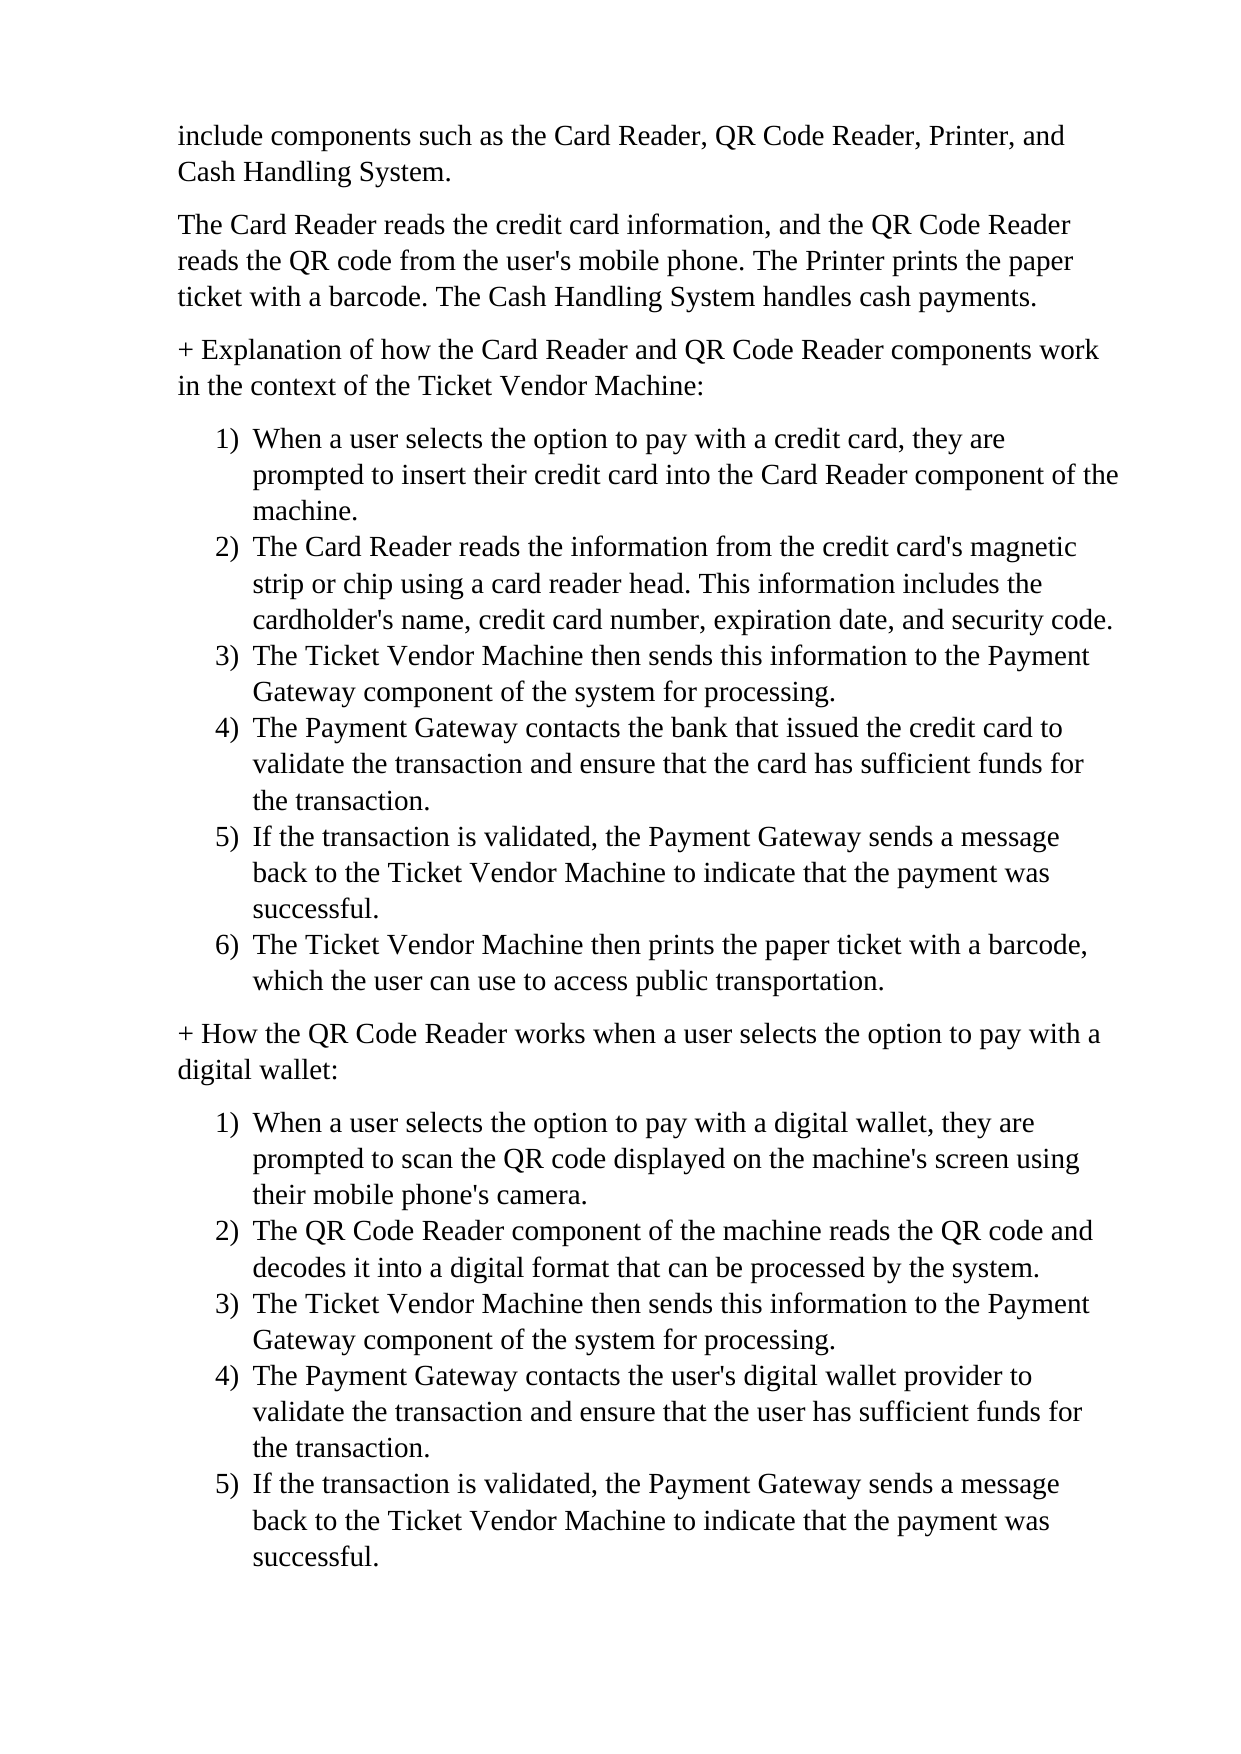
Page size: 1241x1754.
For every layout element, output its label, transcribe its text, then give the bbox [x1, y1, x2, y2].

text + How the QR Code Reader works when a user selects the option to pay with a digital wallet: [177, 1016, 1122, 1086]
list The Ticket Vendor Machine then sends this information to the Payment Gateway component of the system for processing. [215, 638, 1122, 708]
list The Payment Gateway contacts the bank that issued the credit card to validate the transaction and ensure that the card has sufficient funds for the transaction. [215, 710, 1122, 816]
list The Ticket Vendor Machine then prints the paper ticket with a barcode, which the user can use to access public transportation. [215, 927, 1122, 997]
list If the transaction is validated, the Payment Gateway sends a message back to the Ticket Vendor Machine to indicate that the payment was successful. [215, 819, 1122, 924]
list When a user selects the option to pay with a credit card, they are prompted to insert their credit card into the Card Reader component of the machine. [215, 421, 1122, 527]
text + Explanation of how the Card Reader and QR Code Reader components work in the context of the Ticket Vendor Machine: [177, 332, 1122, 402]
text The Card Reader reads the credit card information, and the QR Code Reader reads the QR code from the user's mobile phone. The Printer prints the paper ticket with a barcode. The Cash Handling System handles cash payments. [177, 207, 1122, 313]
list The Payment Gateway contacts the user's digital wallet provider to validate the transaction and ensure that the user has sufficient funds for the transaction. [215, 1358, 1122, 1464]
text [177, 118, 1122, 188]
list The Ticket Vendor Machine then sends this information to the Payment Gateway component of the system for processing. [215, 1286, 1122, 1356]
list The Card Reader reads the information from the credit card's magnetic strip or chip using a card reader head. This information includes the cardholder's name, credit card number, expiration date, and security code. [215, 529, 1122, 635]
list If the transaction is validated, the Payment Gateway sends a message back to the Ticket Vendor Machine to indicate that the payment was successful. [215, 1467, 1122, 1572]
list The QR Code Reader component of the machine reads the QR code and decodes it into a digital format that can be processed by the system. [215, 1213, 1122, 1283]
list When a user selects the option to pay with a digital wallet, they are prompted to scan the QR code displayed on the machine's screen using their mobile phone's camera. [215, 1105, 1122, 1211]
